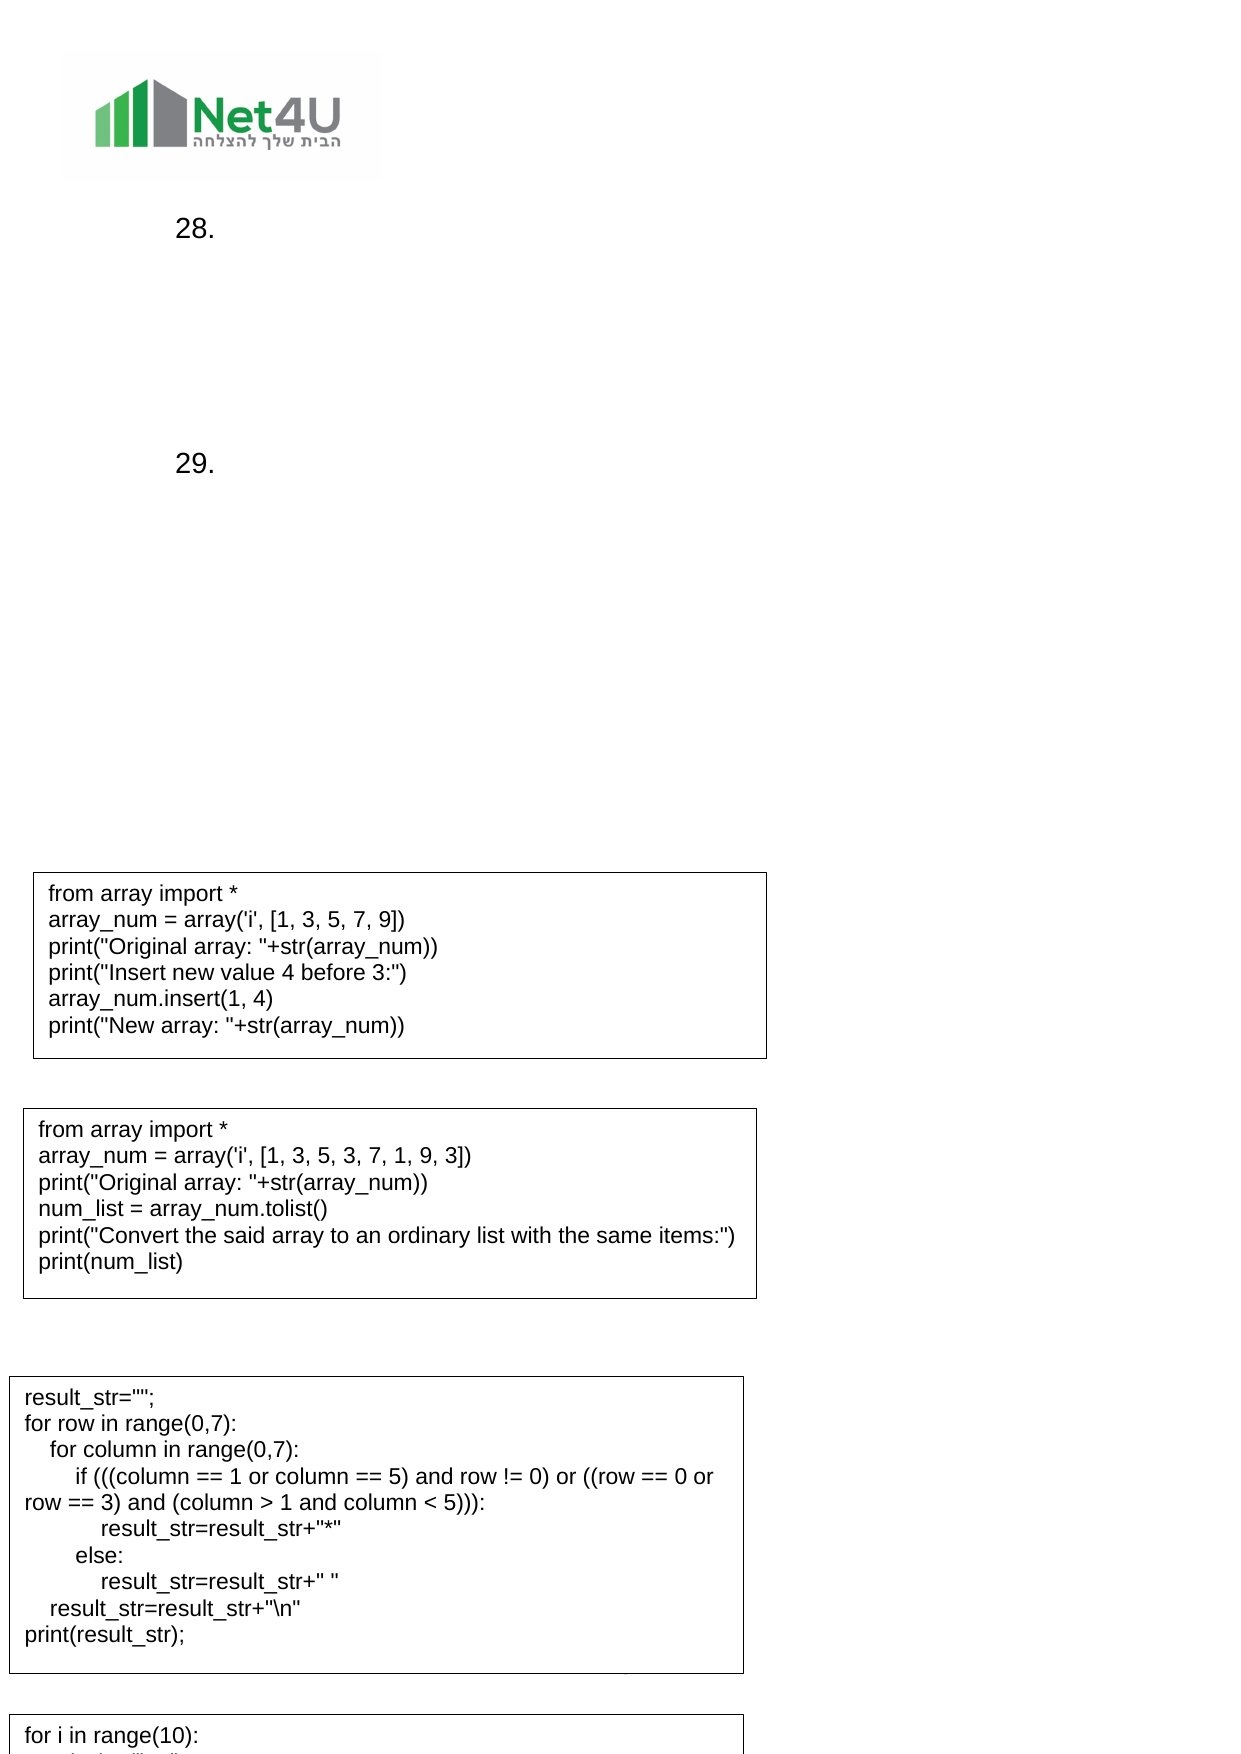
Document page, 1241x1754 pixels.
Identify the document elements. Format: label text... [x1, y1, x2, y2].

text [175, 841, 1065, 1646]
text 25. 26. 27. 28. 29. [175, 144, 1065, 740]
picture [62, 52, 382, 180]
